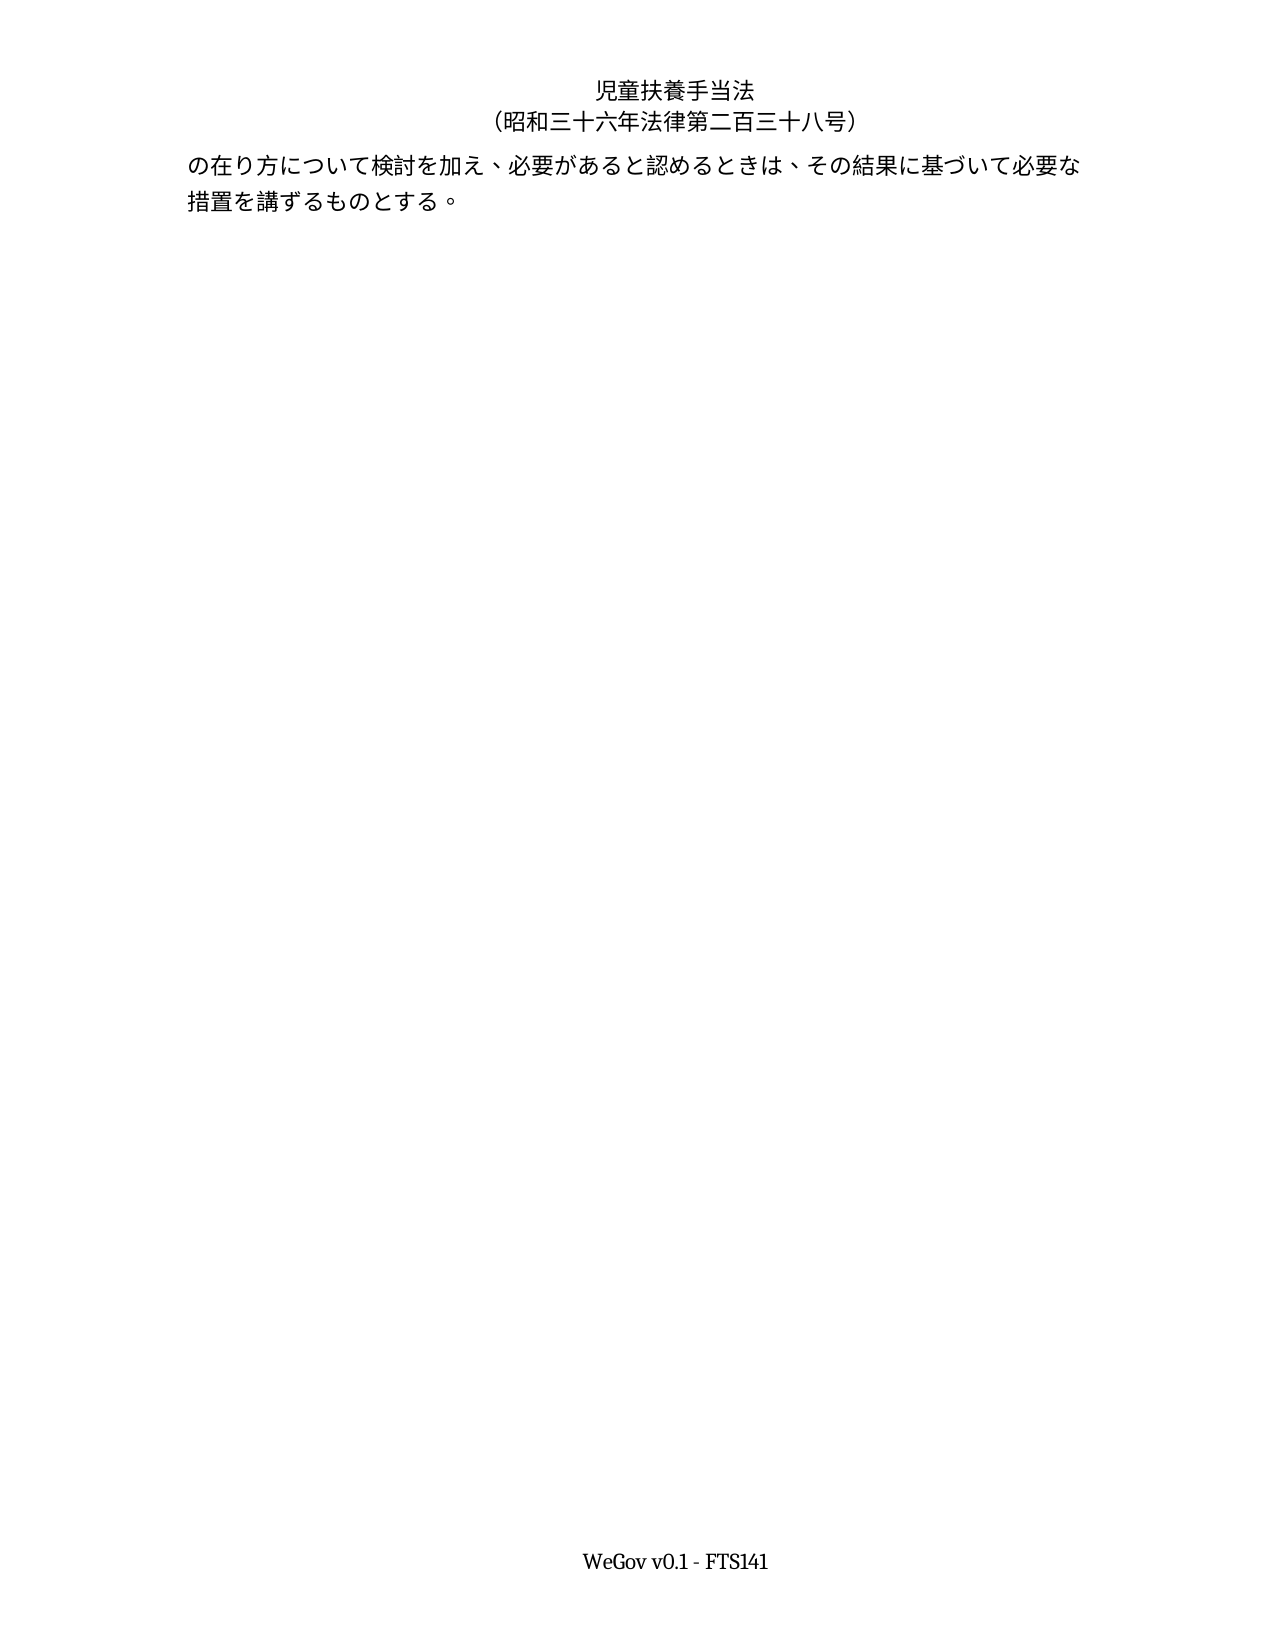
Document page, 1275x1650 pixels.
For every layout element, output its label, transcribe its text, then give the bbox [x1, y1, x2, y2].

text 政府は、この法律の施行の状況を勘案し、母子家庭等の児童の福祉の増進を図る観点から、母子家庭等の児童の親の当該児童についての扶養義務の履行を確保するための施策の在り方について検討を加え、必要があると認めるときは、その結果に基づいて必要な措置を講ずるものとする。 [187, 150, 1087, 217]
